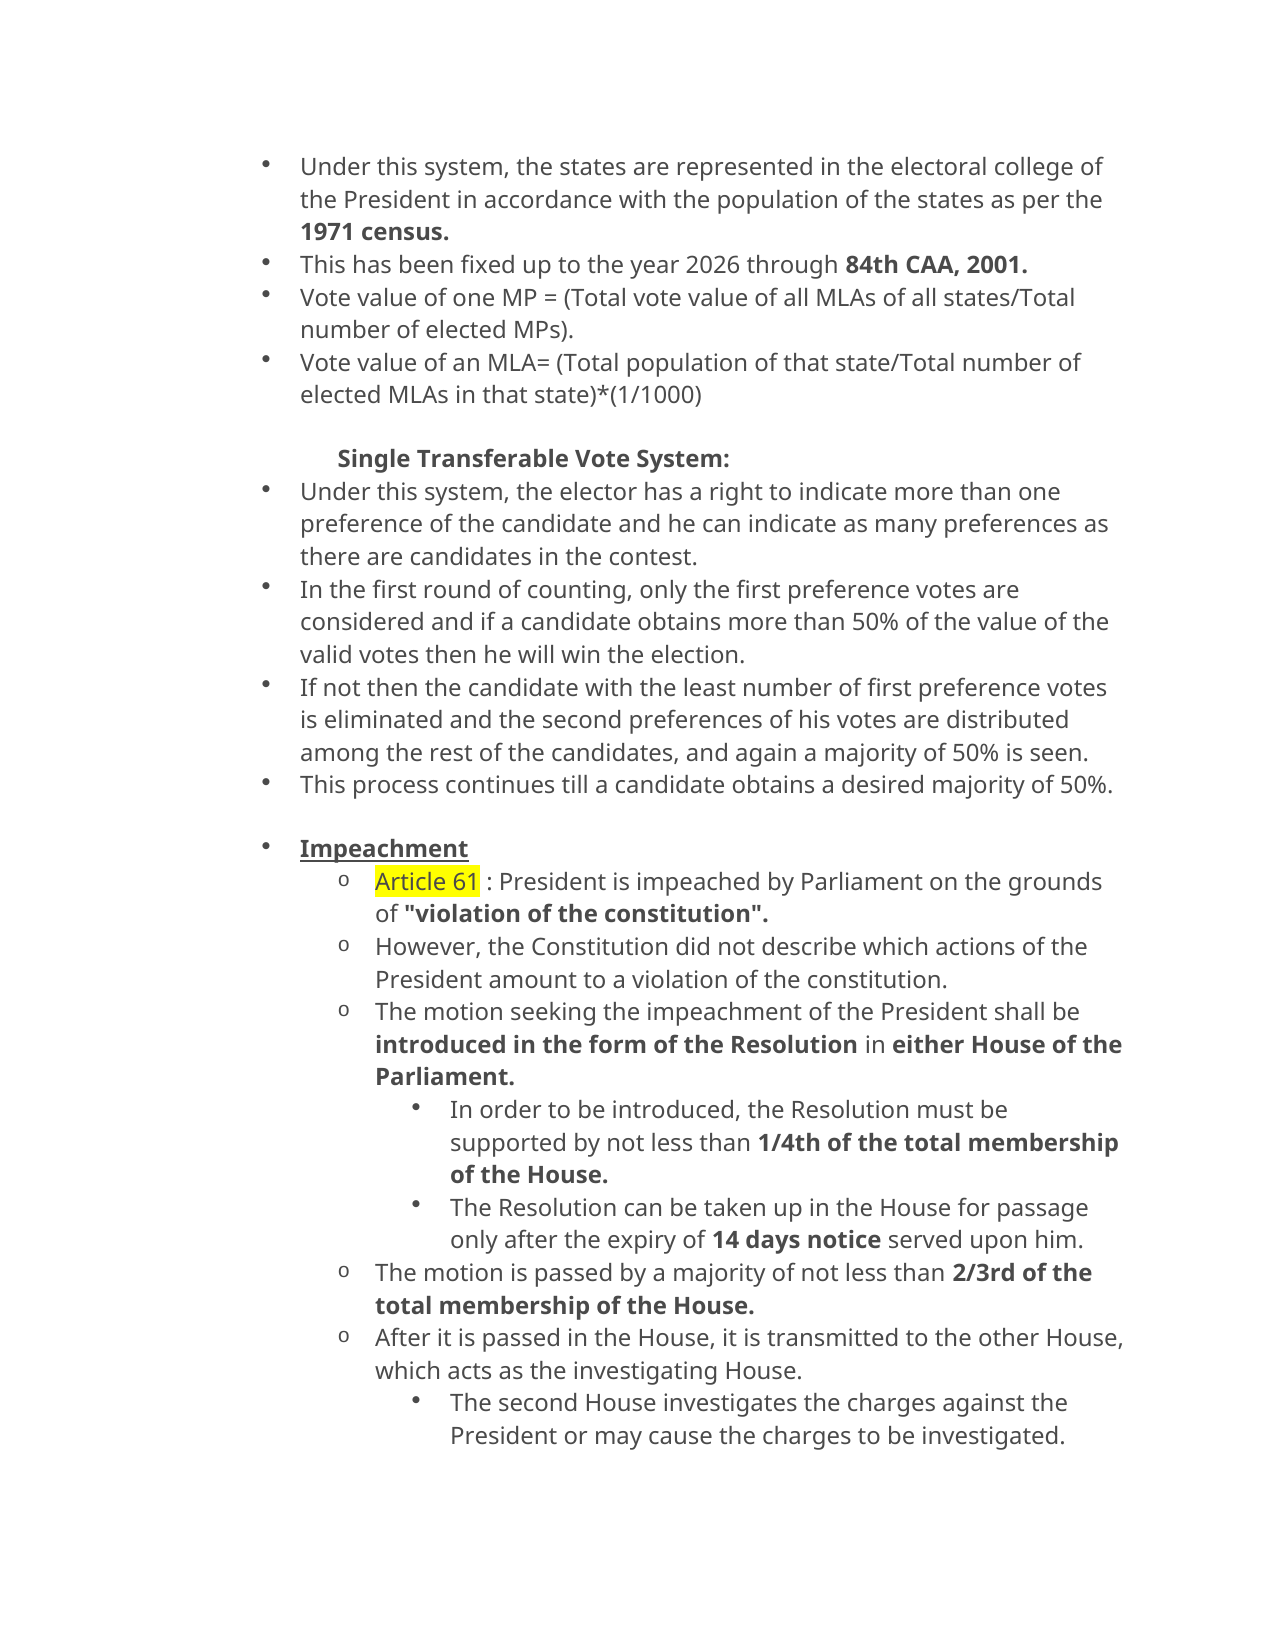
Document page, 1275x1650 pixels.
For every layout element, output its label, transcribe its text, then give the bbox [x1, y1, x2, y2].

list Under this system, the states are represented in the electoral college of the President in accordance with the population of the states as per the 1971 census. [262, 150, 1125, 248]
list This process continues till a candidate obtains a desired majority of 50%. [262, 768, 1125, 801]
list After it is passed in the House, it is transmitted to the other House, which acts as the investigating House. [337, 1321, 1125, 1386]
list Under this system, the elector has a right to indicate more than one preference of the candidate and he can indicate as many preferences as there are candidates in the contest. [262, 475, 1125, 572]
list In order to be introduced, the Resolution must be supported by not less than 1/4th of the total membership of the House. [412, 1093, 1125, 1191]
text Single Transferable Vote System: [337, 442, 1125, 475]
list The motion is passed by a majority of not less than 2/3rd of the total membership of the House. [337, 1256, 1125, 1321]
list However, the Constitution did not describe which actions of the President amount to a violation of the constitution. [337, 930, 1125, 995]
list The Resolution can be taken up in the House for passage only after the expiry of 14 days notice served upon him. [412, 1191, 1125, 1256]
list The motion seeking the impeachment of the President shall be introduced in the form of the Resolution in either House of the Parliament. [337, 995, 1125, 1093]
list This has been fixed up to the year 2026 through 84th CAA, 2001. [262, 248, 1125, 280]
list If not then the candidate with the least number of first preference votes is eliminated and the second preferences of his votes are distributed among the rest of the candidates, and again a majority of 50% is seen. [262, 670, 1125, 768]
list Vote value of one MP = (Total vote value of all MLAs of all states/Total number of elected MPs). [262, 280, 1125, 346]
list In the first round of counting, only the first preference votes are considered and if a candidate obtains more than 50% of the value of the valid votes then he will win the election. [262, 572, 1125, 670]
list Vote value of an MLA= (Total population of that state/Total number of elected MLAs in that state)*(1/1000) [262, 346, 1125, 411]
list The second House investigates the charges against the President or may cause the charges to be investigated. [412, 1386, 1125, 1451]
list Impeachment [262, 832, 1125, 864]
list Article 61 : President is impeached by Parliament on the grounds of "violation of the constitution". [337, 864, 1125, 930]
